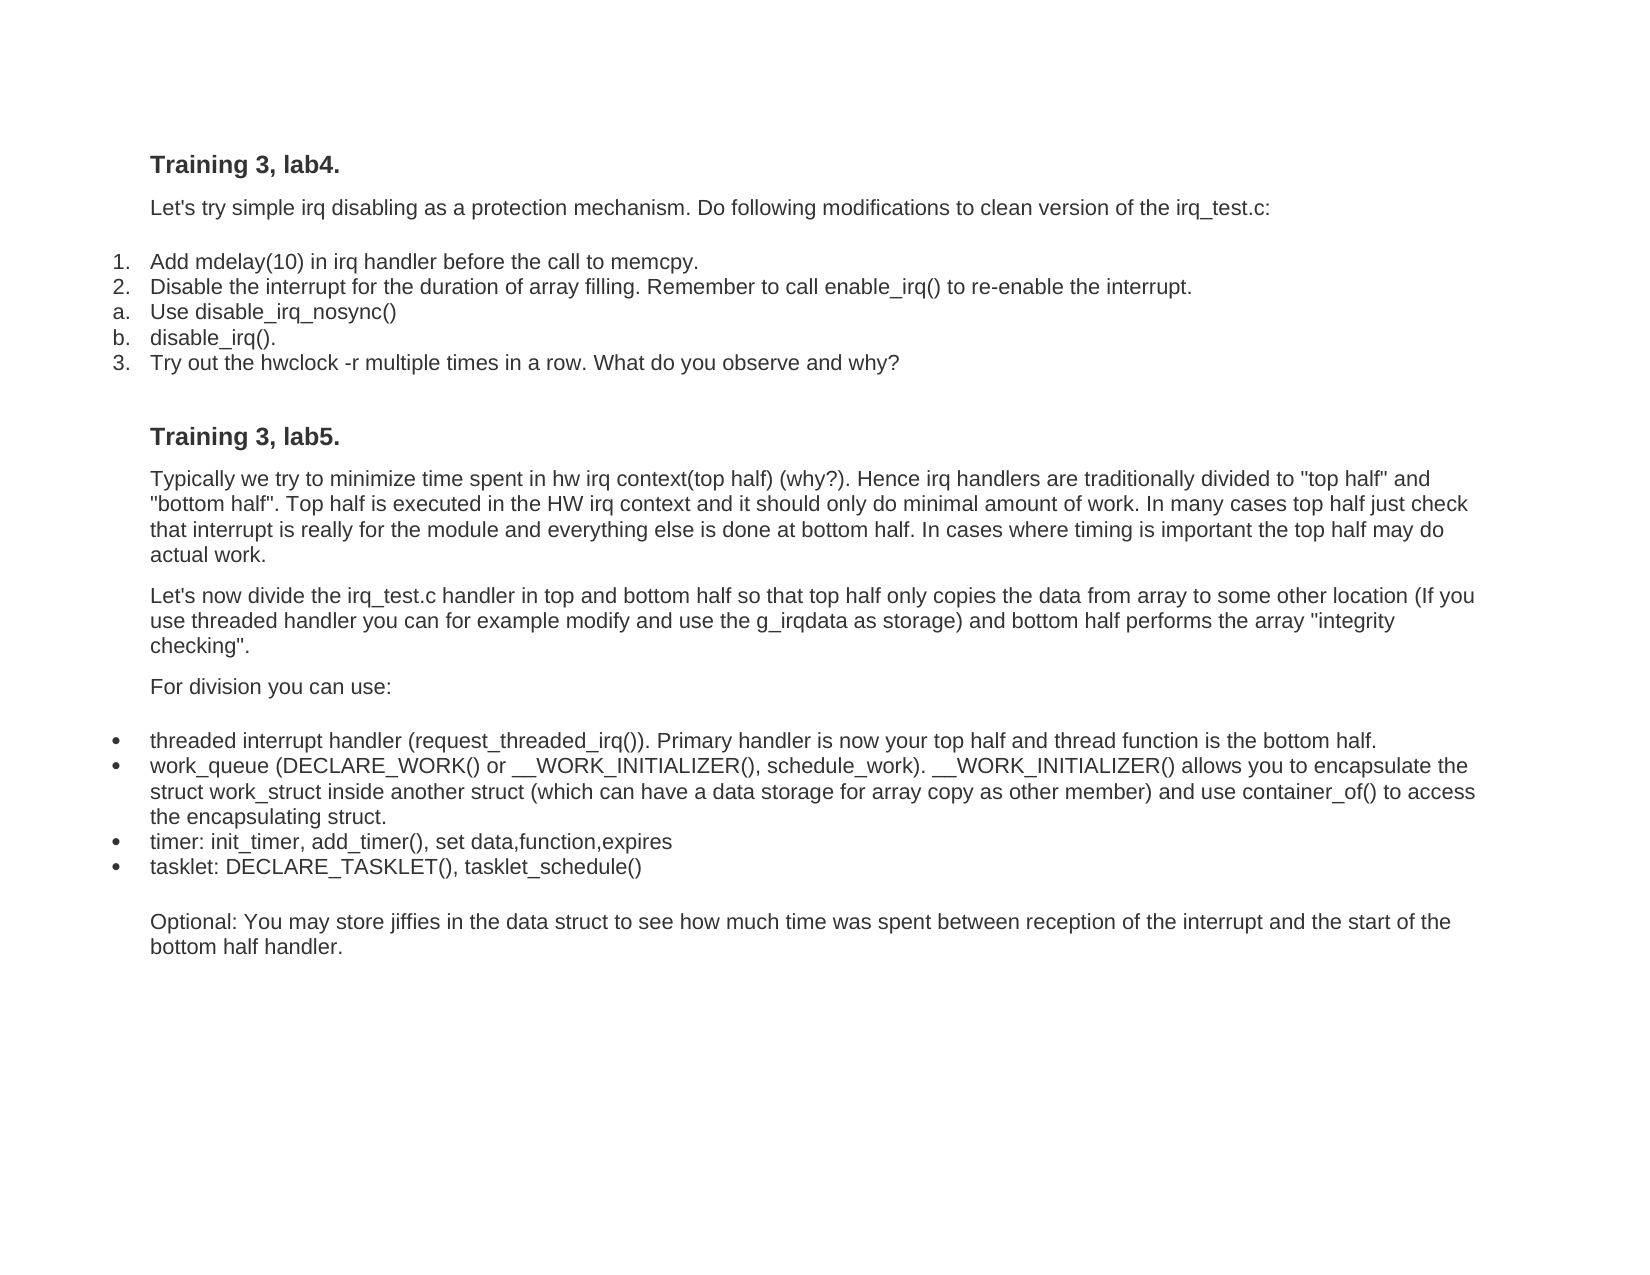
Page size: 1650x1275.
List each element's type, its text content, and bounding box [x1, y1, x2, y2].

list work_queue (DECLARE_WORK() or __WORK_INITIALIZER(), schedule_work). __WORK_INITIALIZER() allows you to encapsulate the struct work_struct inside another struct (which can have a data storage for array copy as other member) and use container_of() to access the encapsulating struct. [112, 753, 1500, 829]
text Training 3, lab4. [150, 150, 1500, 179]
text Let's try simple irq disabling as a protection mechanism. Do following modifications to clean version of the irq_test.c: [150, 194, 1500, 219]
list Disable the interrupt for the duration of array filling. Remember to call enable_irq() to re-enable the interrupt. [112, 274, 1500, 299]
text Typically we try to minimize time spent in hw irq context(top half) (why?). Hence irq handlers are traditionally divided to "top half" and "bottom half". Top half is executed in the HW irq context and it should only do minimal amount of work. In many cases top half just check that interrupt is really for the module and everything else is done at bottom half. In cases where timing is important the top half may do actual work. [150, 466, 1500, 567]
list Add mdelay(10) in irq handler before the call to memcpy. [112, 249, 1500, 274]
list tasklet: DECLARE_TASKLET(), tasklet_schedule() [112, 854, 1500, 879]
list disable_irq(). [112, 324, 1500, 349]
list Use disable_irq_nosync() [112, 299, 1500, 324]
list threaded interrupt handler (request_threaded_irq()). Primary handler is now your top half and thread function is the bottom half. [112, 728, 1500, 753]
text Optional: You may store jiffies in the data struct to see how much time was spent between reception of the interrupt and the start of the bottom half handler. [150, 908, 1500, 959]
text Training 3, lab5. [150, 422, 1500, 450]
list timer: init_timer, add_timer(), set data,function,expires [112, 829, 1500, 854]
text Let's now divide the irq_test.c handler in top and bottom half so that top half only copies the data from array to some other location (If you use threaded handler you can for example modify and use the g_irqdata as storage) and bottom half performs the array "integrity checking". [150, 582, 1500, 658]
list Try out the hwclock -r multiple times in a row. What do you observe and why? [112, 349, 1500, 375]
text For division you can use: [150, 674, 1500, 699]
